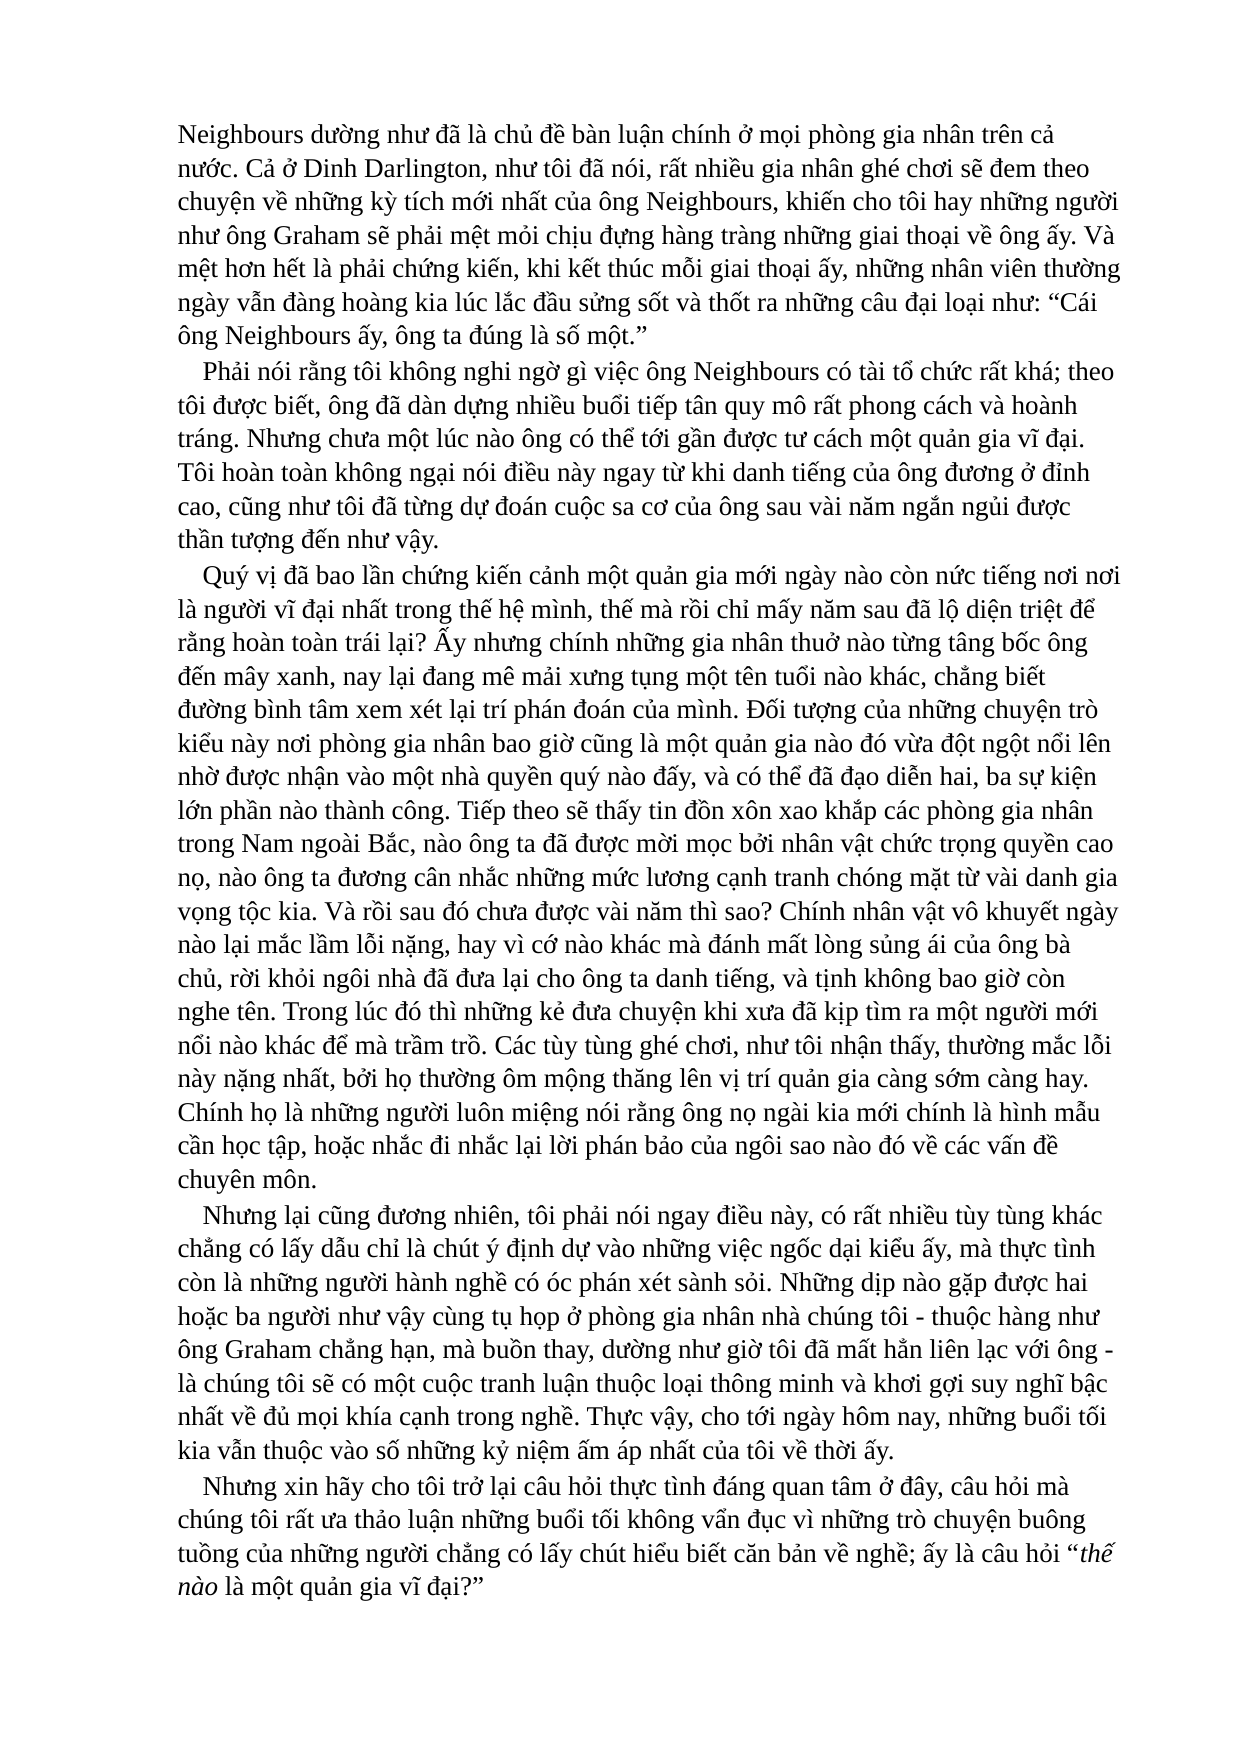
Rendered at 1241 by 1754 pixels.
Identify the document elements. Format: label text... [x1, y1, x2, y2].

text Phải nói rằng tôi không nghi ngờ gì việc ông Neighbours có tài tổ chức rất khá; theo tôi được biết, ông đã dàn dựng nhiều buổi tiếp tân quy mô rất phong cách và hoành tráng. Nhưng chưa một lúc nào ông có thể tới gần được tư cách một quản gia vĩ đại. Tôi hoàn toàn không ngại nói điều này ngay từ khi danh tiếng của ông đương ở đỉnh cao, cũng như tôi đã từng dự đoán cuộc sa cơ của ông sau vài năm ngắn ngủi được thần tượng đến như vậy. [177, 355, 1122, 554]
text Quý vị đã bao lần chứng kiến cảnh một quản gia mới ngày nào còn nức tiếng nơi nơi là người vĩ đại nhất trong thế hệ mình, thế mà rồi chỉ mấy năm sau đã lộ diện triệt để rằng hoàn toàn trái lại? Ấy nhưng chính những gia nhân thuở nào từng tâng bốc ông đến mây xanh, nay lại đang mê mải xưng tụng một tên tuổi nào khác, chẳng biết đường bình tâm xem xét lại trí phán đoán của mình. Đối tượng của những chuyện trò kiểu này nơi phòng gia nhân bao giờ cũng là một quản gia nào đó vừa đột ngột nổi lên nhờ được nhận vào một nhà quyền quý nào đấy, và có thể đã đạo diễn hai, ba sự kiện lớn phần nào thành công. Tiếp theo sẽ thấy tin đồn xôn xao khắp các phòng gia nhân trong Nam ngoài Bắc, nào ông ta đã được mời mọc bởi nhân vật chức trọng quyền cao nọ, nào ông ta đương cân nhắc những mức lương cạnh tranh chóng mặt từ vài danh gia vọng tộc kia. Và rồi sau đó chưa được vài năm thì sao? Chính nhân vật vô khuyết ngày nào lại mắc lầm lỗi nặng, hay vì cớ nào khác mà đánh mất lòng sủng ái của ông bà chủ, rời khỏi ngôi nhà đã đưa lại cho ông ta danh tiếng, và tịnh không bao giờ còn nghe tên. Trong lúc đó thì những kẻ đưa chuyện khi xưa đã kịp tìm ra một người mới nổi nào khác để mà trầm trồ. Các tùy tùng ghé chơi, như tôi nhận thấy, thường mắc lỗi này nặng nhất, bởi họ thường ôm mộng thăng lên vị trí quản gia càng sớm càng hay. Chính họ là những người luôn miệng nói rằng ông nọ ngài kia mới chính là hình mẫu cần học tập, hoặc nhắc đi nhắc lại lời phán bảo của ngôi sao nào đó về các vấn đề chuyên môn. [177, 559, 1122, 1194]
text Nhưng lại cũng đương nhiên, tôi phải nói ngay điều này, có rất nhiều tùy tùng khác chẳng có lấy dẫu chỉ là chút ý định dự vào những việc ngốc dại kiểu ấy, mà thực tình còn là những người hành nghề có óc phán xét sành sỏi. Những dịp nào gặp được hai hoặc ba người như vậy cùng tụ họp ở phòng gia nhân nhà chúng tôi - thuộc hàng như ông Graham chẳng hạn, mà buồn thay, dường như giờ tôi đã mất hẳn liên lạc với ông - là chúng tôi sẽ có một cuộc tranh luận thuộc loại thông minh và khơi gợi suy nghĩ bậc nhất về đủ mọi khía cạnh trong nghề. Thực vậy, cho tới ngày hôm nay, những buổi tối kia vẫn thuộc vào số những kỷ niệm ấm áp nhất của tôi về thời ấy. [177, 1199, 1122, 1465]
text Nhưng xin hãy cho tôi trở lại câu hỏi thực tình đáng quan tâm ở đây, câu hỏi mà chúng tôi rất ưa thảo luận những buổi tối không vẩn đục vì những trò chuyện buông tuồng của những người chẳng có lấy chút hiểu biết căn bản về nghề; ấy là câu hỏi “thế nào là một quản gia vĩ đại?” [177, 1470, 1122, 1602]
